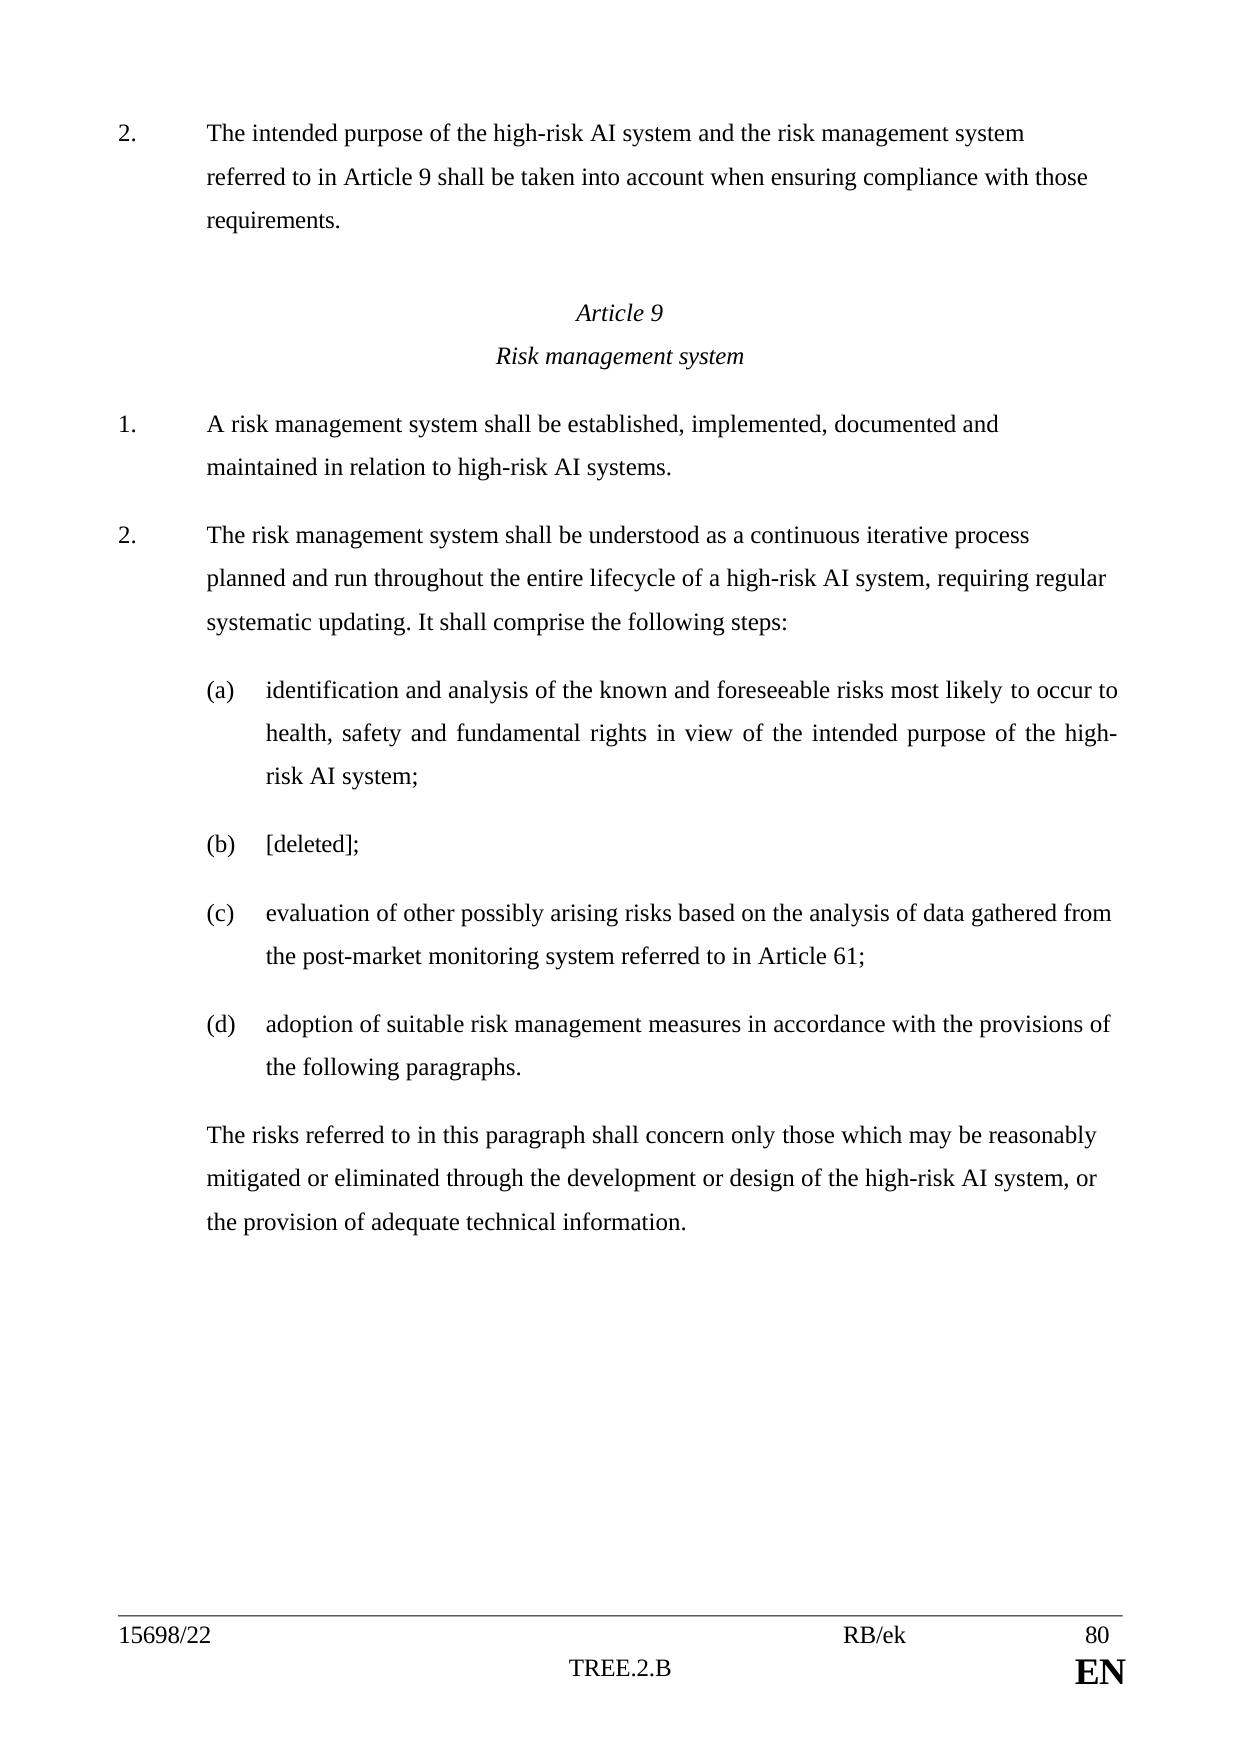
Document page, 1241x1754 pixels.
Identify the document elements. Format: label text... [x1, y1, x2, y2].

list The intended purpose of the high-risk AI system and the risk management system referred to in Article 9 shall be taken into account when ensuring compliance with those requirements. [118, 118, 1109, 233]
text Article 9 [123, 298, 1116, 327]
list [deleted]; [206, 829, 1134, 858]
list adoption of suitable risk management measures in accordance with the provisions of the following paragraphs. [206, 1009, 1111, 1081]
text Risk management system [123, 341, 1116, 370]
list The risk management system shall be understood as a continuous iterative process planned and run throughout the entire lifecycle of a high-risk AI system, requiring regular systematic updating. It shall comprise the following steps: [118, 520, 1114, 635]
list identification and analysis of the known and foreseeable risks most likely to occur to health, safety and fundamental rights in view of the intended purpose of the high-risk AI system; [206, 675, 1118, 790]
text The risks referred to in this paragraph shall concern only those which may be reasonably mitigated or eliminated through the development or design of the high-risk AI system, or the provision of adequate technical information. [206, 1120, 1097, 1235]
list evaluation of other possibly arising risks based on the analysis of data gathered from the post-market monitoring system referred to in Article 61; [206, 898, 1112, 969]
list A risk management system shall be established, implemented, documented and maintained in relation to high-risk AI systems. [118, 409, 1116, 481]
